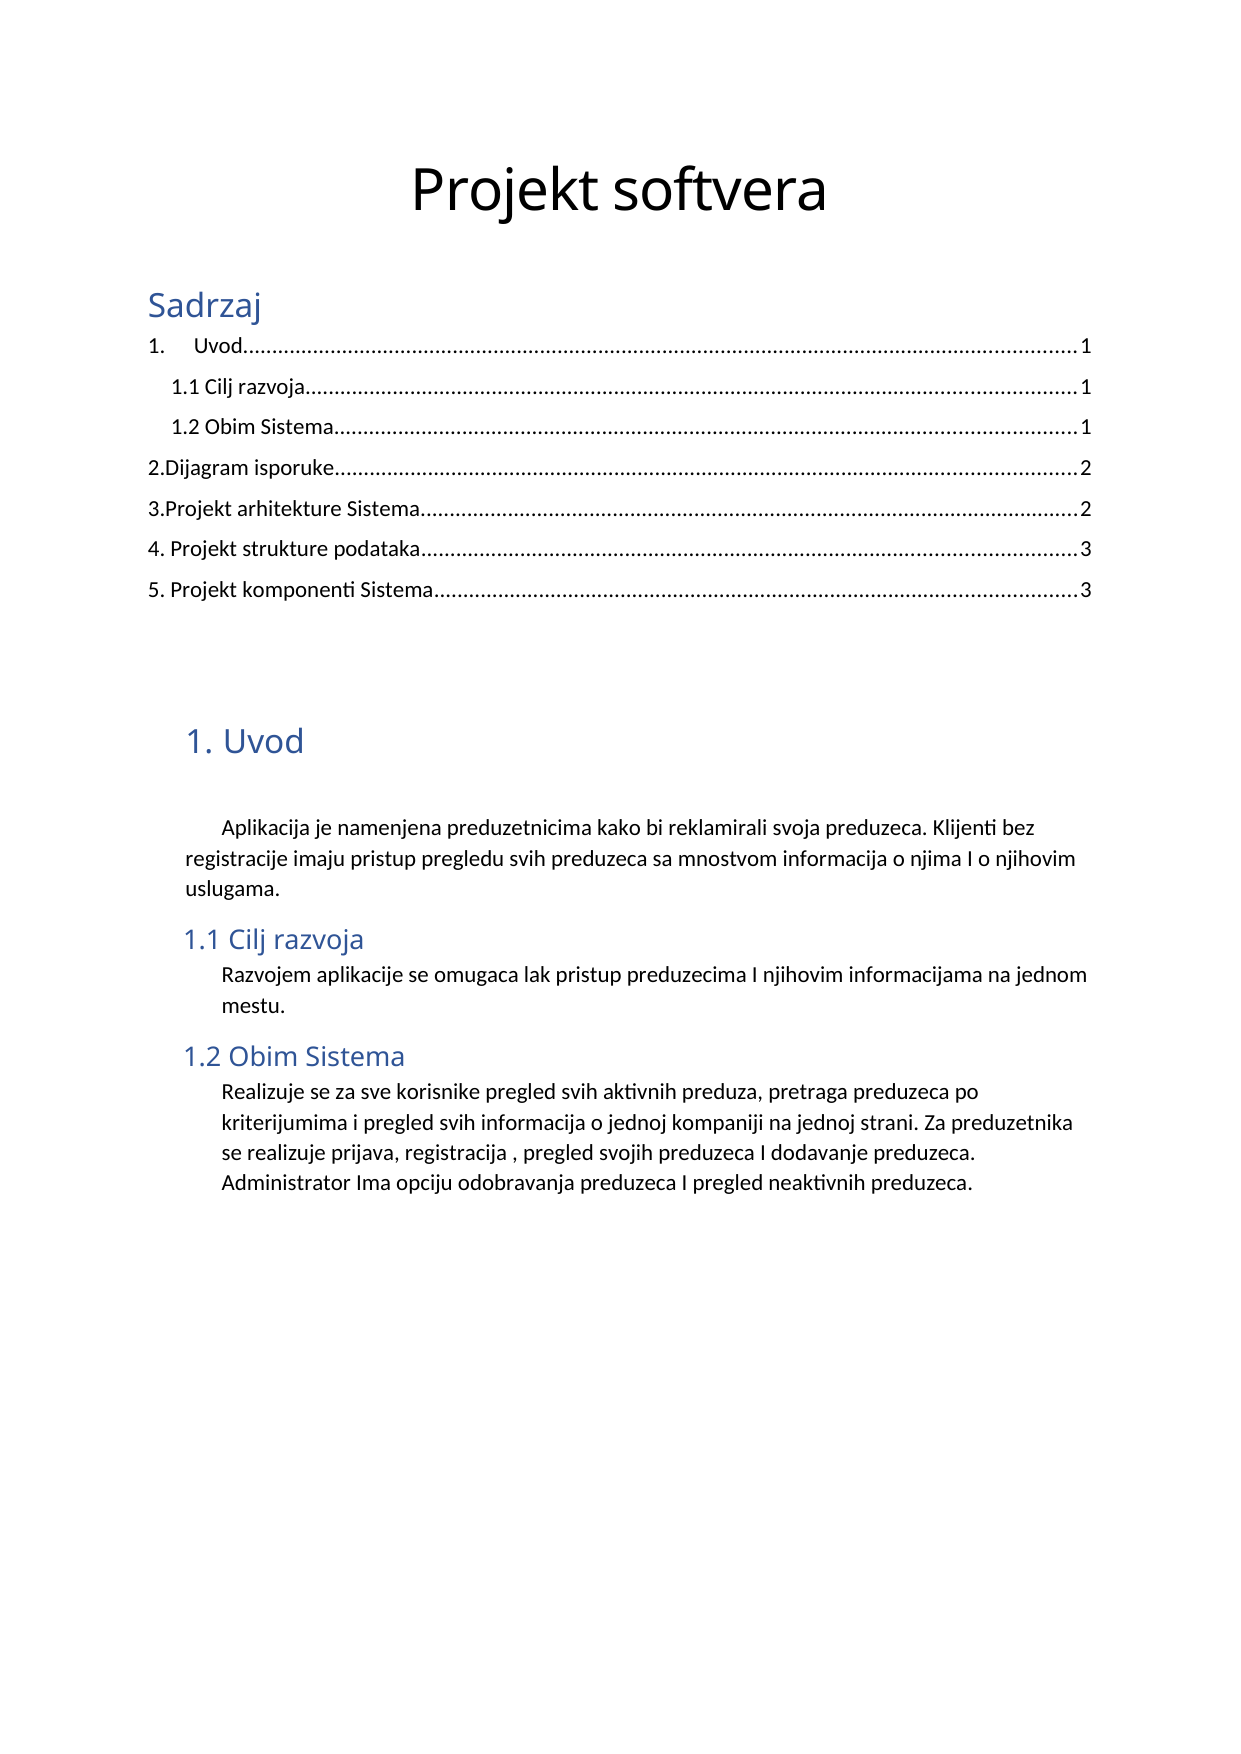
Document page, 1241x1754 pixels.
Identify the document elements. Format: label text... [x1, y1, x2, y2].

title Projekt softvera [148, 148, 1093, 227]
subtitle 1.1 Cilj razvoja [148, 921, 1093, 958]
text Razvojem aplikacije se omugaca lak pristup preduzecima I njihovim informacijama na jednom mestu. [221, 961, 1093, 1019]
subtitle Uvod [185, 718, 1093, 763]
text Realizuje se za sve korisnike pregled svih aktivnih preduza, pretraga preduzeca po kriterijumima i pregled svih informacija o jednoj kompaniji na jednoj strani. Za preduzetnika se realizuje prijava, registracija , pregled svojih preduzeca I dodavanje preduzeca. Administrator Ima opciju odobravanja preduzeca I pregled neaktivnih preduzeca. [221, 1077, 1093, 1196]
text Aplikacija je namenjena preduzetnicima kako bi reklamirali svoja preduzeca. Klijenti bez registracije imaju pristup pregledu svih preduzeca sa mnostvom informacija o njima I o njihovim uslugama. [185, 813, 1093, 902]
subtitle 1.2 Obim Sistema [148, 1038, 1093, 1074]
